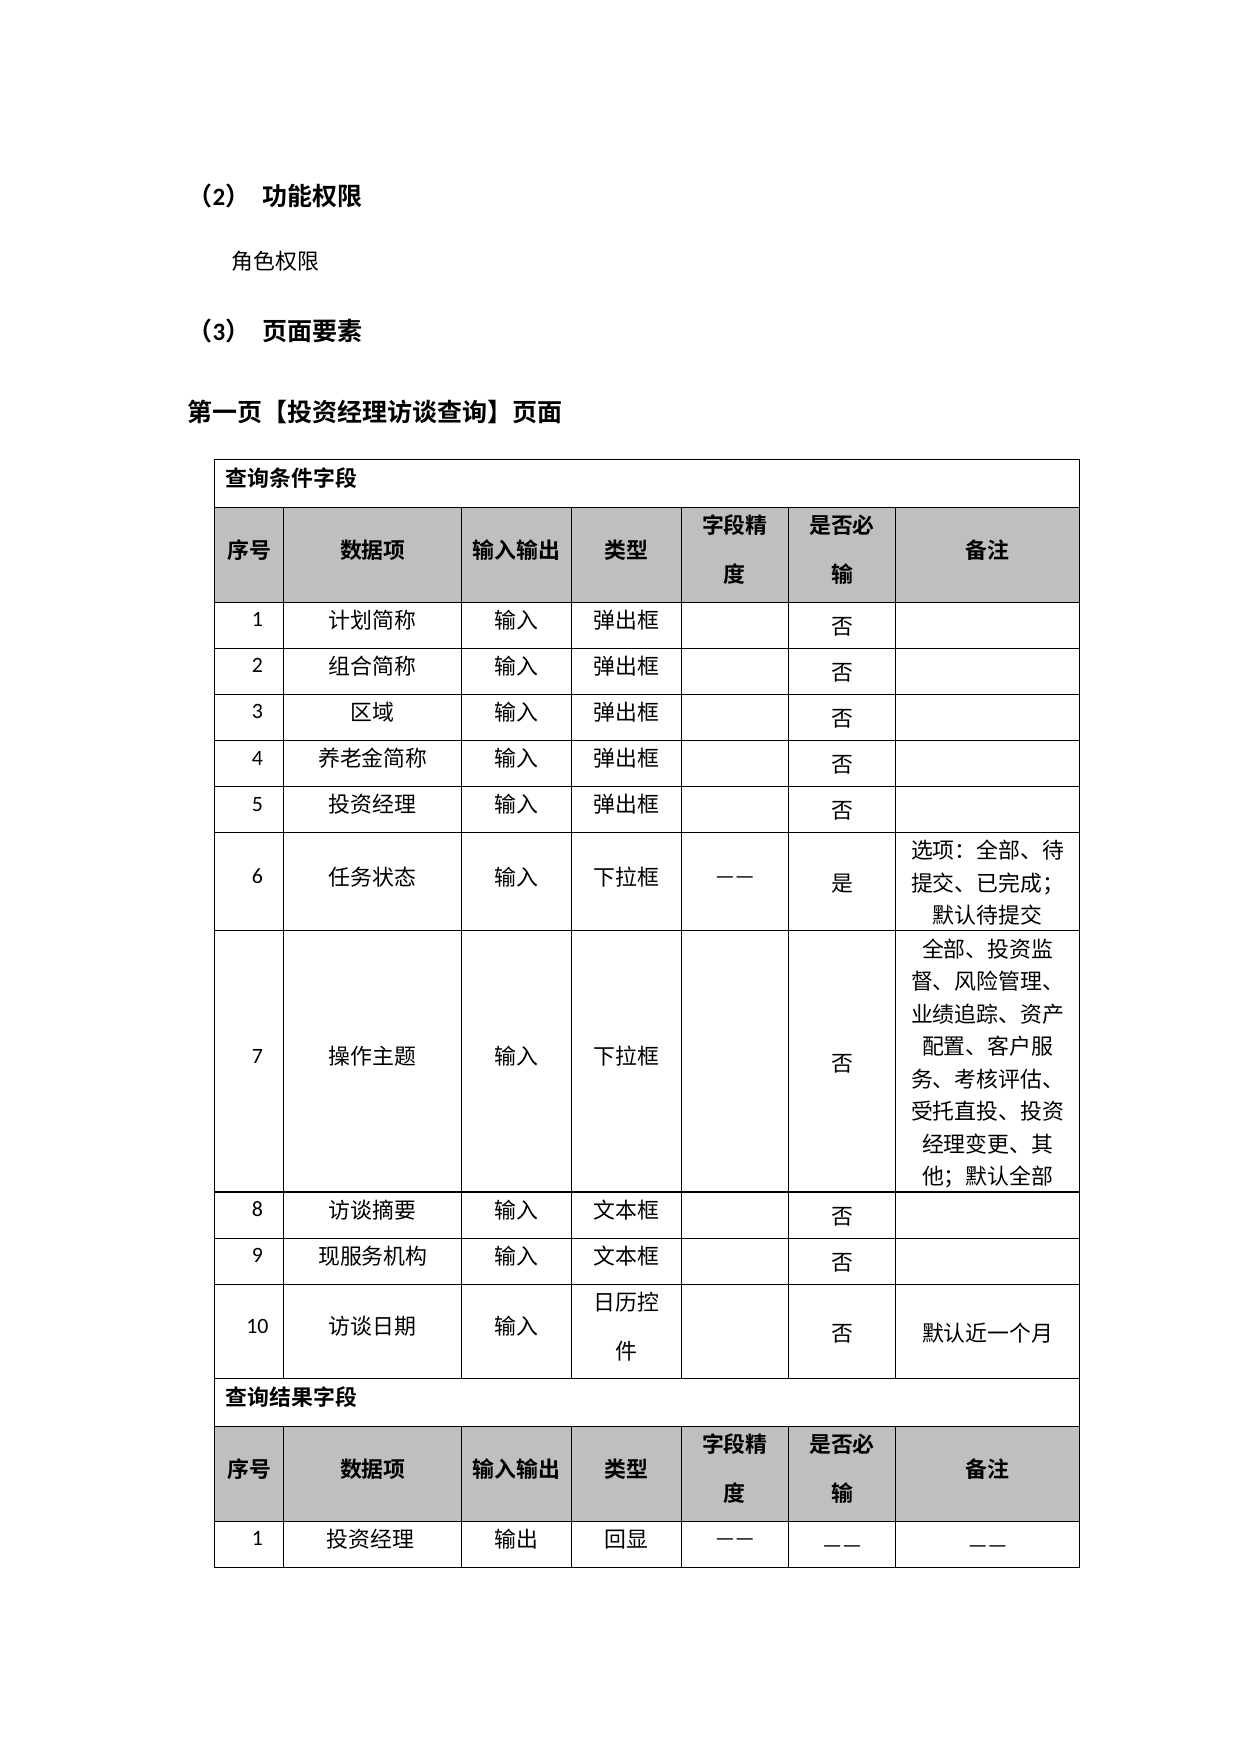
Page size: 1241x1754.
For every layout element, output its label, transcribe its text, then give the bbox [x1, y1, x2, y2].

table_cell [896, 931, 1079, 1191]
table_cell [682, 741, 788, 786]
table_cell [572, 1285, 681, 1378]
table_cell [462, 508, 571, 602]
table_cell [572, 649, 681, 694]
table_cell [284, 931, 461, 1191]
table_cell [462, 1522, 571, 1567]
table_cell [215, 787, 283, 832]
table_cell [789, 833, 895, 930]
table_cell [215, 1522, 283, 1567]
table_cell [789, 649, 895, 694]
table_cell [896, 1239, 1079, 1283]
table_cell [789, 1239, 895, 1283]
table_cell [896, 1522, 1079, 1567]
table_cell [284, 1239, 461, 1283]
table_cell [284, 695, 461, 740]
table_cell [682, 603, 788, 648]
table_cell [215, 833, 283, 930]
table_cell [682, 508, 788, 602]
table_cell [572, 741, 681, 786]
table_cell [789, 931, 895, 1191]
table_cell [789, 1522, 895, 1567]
list 页面要素 [187, 297, 1053, 362]
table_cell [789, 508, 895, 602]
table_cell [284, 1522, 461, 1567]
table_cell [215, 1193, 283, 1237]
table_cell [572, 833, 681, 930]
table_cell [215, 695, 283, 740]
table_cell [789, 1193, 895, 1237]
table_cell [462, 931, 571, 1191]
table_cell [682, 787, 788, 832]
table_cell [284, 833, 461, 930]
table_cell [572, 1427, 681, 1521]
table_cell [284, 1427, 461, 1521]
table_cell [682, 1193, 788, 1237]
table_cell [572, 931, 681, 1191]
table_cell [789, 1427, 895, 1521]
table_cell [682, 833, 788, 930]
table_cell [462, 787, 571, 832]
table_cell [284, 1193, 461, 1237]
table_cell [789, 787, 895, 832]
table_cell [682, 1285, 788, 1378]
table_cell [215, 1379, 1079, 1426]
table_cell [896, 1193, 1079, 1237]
list 功能权限 [187, 162, 1053, 227]
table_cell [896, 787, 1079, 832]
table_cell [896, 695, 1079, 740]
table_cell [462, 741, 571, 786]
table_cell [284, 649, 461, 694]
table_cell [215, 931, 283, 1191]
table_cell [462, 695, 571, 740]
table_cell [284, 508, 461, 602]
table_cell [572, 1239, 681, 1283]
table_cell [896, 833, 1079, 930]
text 第一页【投资经理访谈查询】页面 [187, 378, 1053, 443]
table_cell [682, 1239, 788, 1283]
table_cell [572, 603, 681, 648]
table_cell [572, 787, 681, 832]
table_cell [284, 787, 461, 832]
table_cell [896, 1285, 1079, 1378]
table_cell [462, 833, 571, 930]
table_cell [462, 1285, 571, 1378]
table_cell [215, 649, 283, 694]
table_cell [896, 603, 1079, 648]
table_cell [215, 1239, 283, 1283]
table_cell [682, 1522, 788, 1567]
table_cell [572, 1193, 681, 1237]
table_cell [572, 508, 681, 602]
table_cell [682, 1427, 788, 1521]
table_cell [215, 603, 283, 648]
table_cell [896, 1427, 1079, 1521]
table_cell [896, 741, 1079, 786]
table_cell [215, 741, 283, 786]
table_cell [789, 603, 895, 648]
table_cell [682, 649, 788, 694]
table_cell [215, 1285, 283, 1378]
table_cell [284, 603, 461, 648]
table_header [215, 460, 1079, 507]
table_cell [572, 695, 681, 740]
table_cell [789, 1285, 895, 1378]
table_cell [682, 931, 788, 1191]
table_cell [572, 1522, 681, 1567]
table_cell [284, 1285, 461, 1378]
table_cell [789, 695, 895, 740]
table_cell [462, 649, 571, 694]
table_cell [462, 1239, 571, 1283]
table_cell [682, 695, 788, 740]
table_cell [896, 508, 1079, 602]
text 角色权限 [187, 243, 1053, 276]
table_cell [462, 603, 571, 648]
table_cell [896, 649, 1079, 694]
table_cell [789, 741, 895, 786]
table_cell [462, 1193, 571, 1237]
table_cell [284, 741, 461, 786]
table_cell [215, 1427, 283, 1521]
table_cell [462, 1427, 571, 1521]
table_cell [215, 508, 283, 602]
